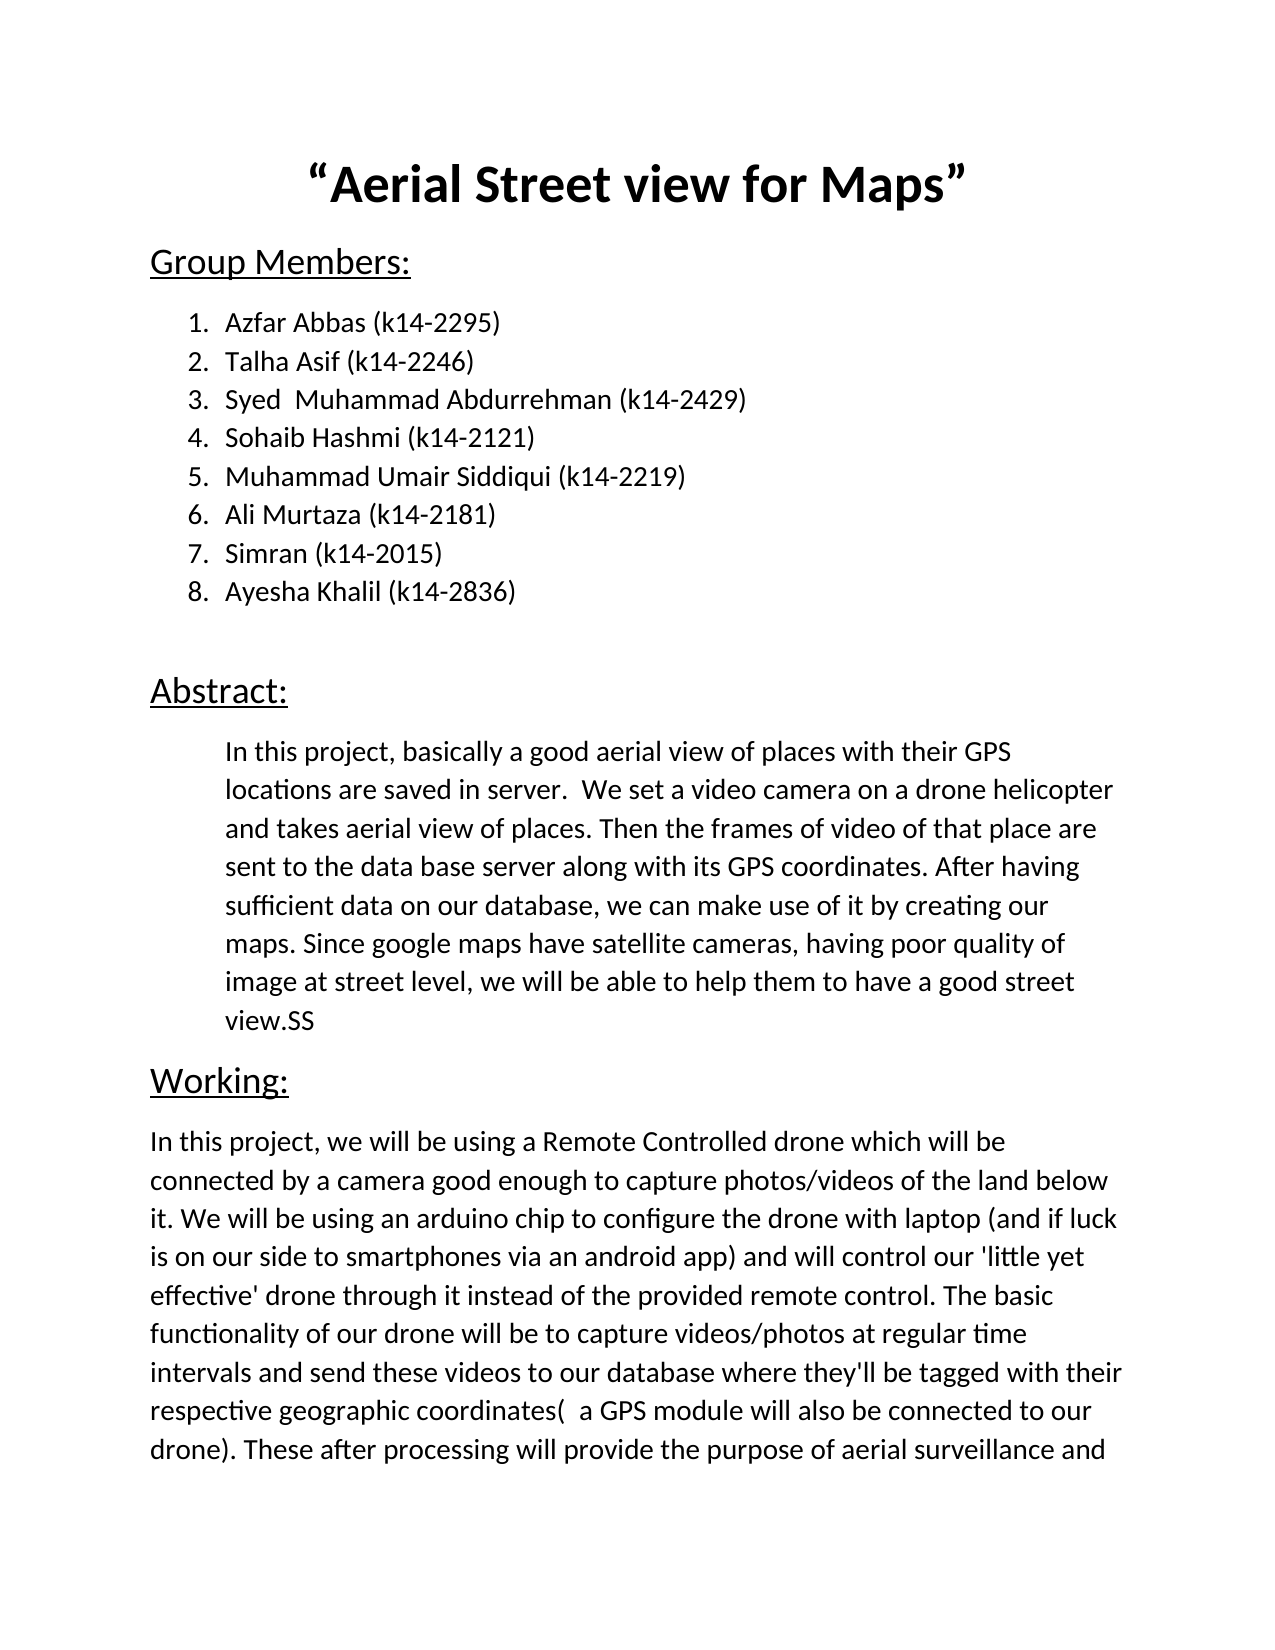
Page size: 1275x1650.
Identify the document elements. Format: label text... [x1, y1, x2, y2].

list Ayesha Khalil (k14-2836) [187, 573, 1125, 609]
text Group Members: [150, 238, 1125, 284]
list Ali Murtaza (k14-2181) [187, 496, 1125, 532]
text Abstract: [150, 667, 1125, 713]
list Syed Muhammad Abdurrehman (k14-2429) [187, 381, 1125, 417]
list In this project, basically a good aerial view of places with their GPS locations are saved in server. We set a video camera on a drone helicopter and takes aerial view of places. Then the frames of video of that place are sent to the data base server along with its GPS coordinates. After having sufficient data on our database, we can make use of it by creating our maps. Since google maps have satellite cameras, having poor quality of image at street level, we will be able to help them to have a good street view.SS [225, 733, 1125, 1038]
list Sohaib Hashmi (k14-2121) [187, 419, 1125, 455]
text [150, 1123, 1125, 1466]
list Simran (k14-2015) [187, 535, 1125, 570]
list Muhammad Umair Siddiqui (k14-2219) [187, 458, 1125, 493]
list Azfar Abbas (k14-2295) [187, 304, 1125, 340]
text “Aerial Street view for Maps” [150, 150, 1125, 216]
text Working: [150, 1057, 1125, 1103]
list Talha Asif (k14-2246) [187, 343, 1125, 378]
